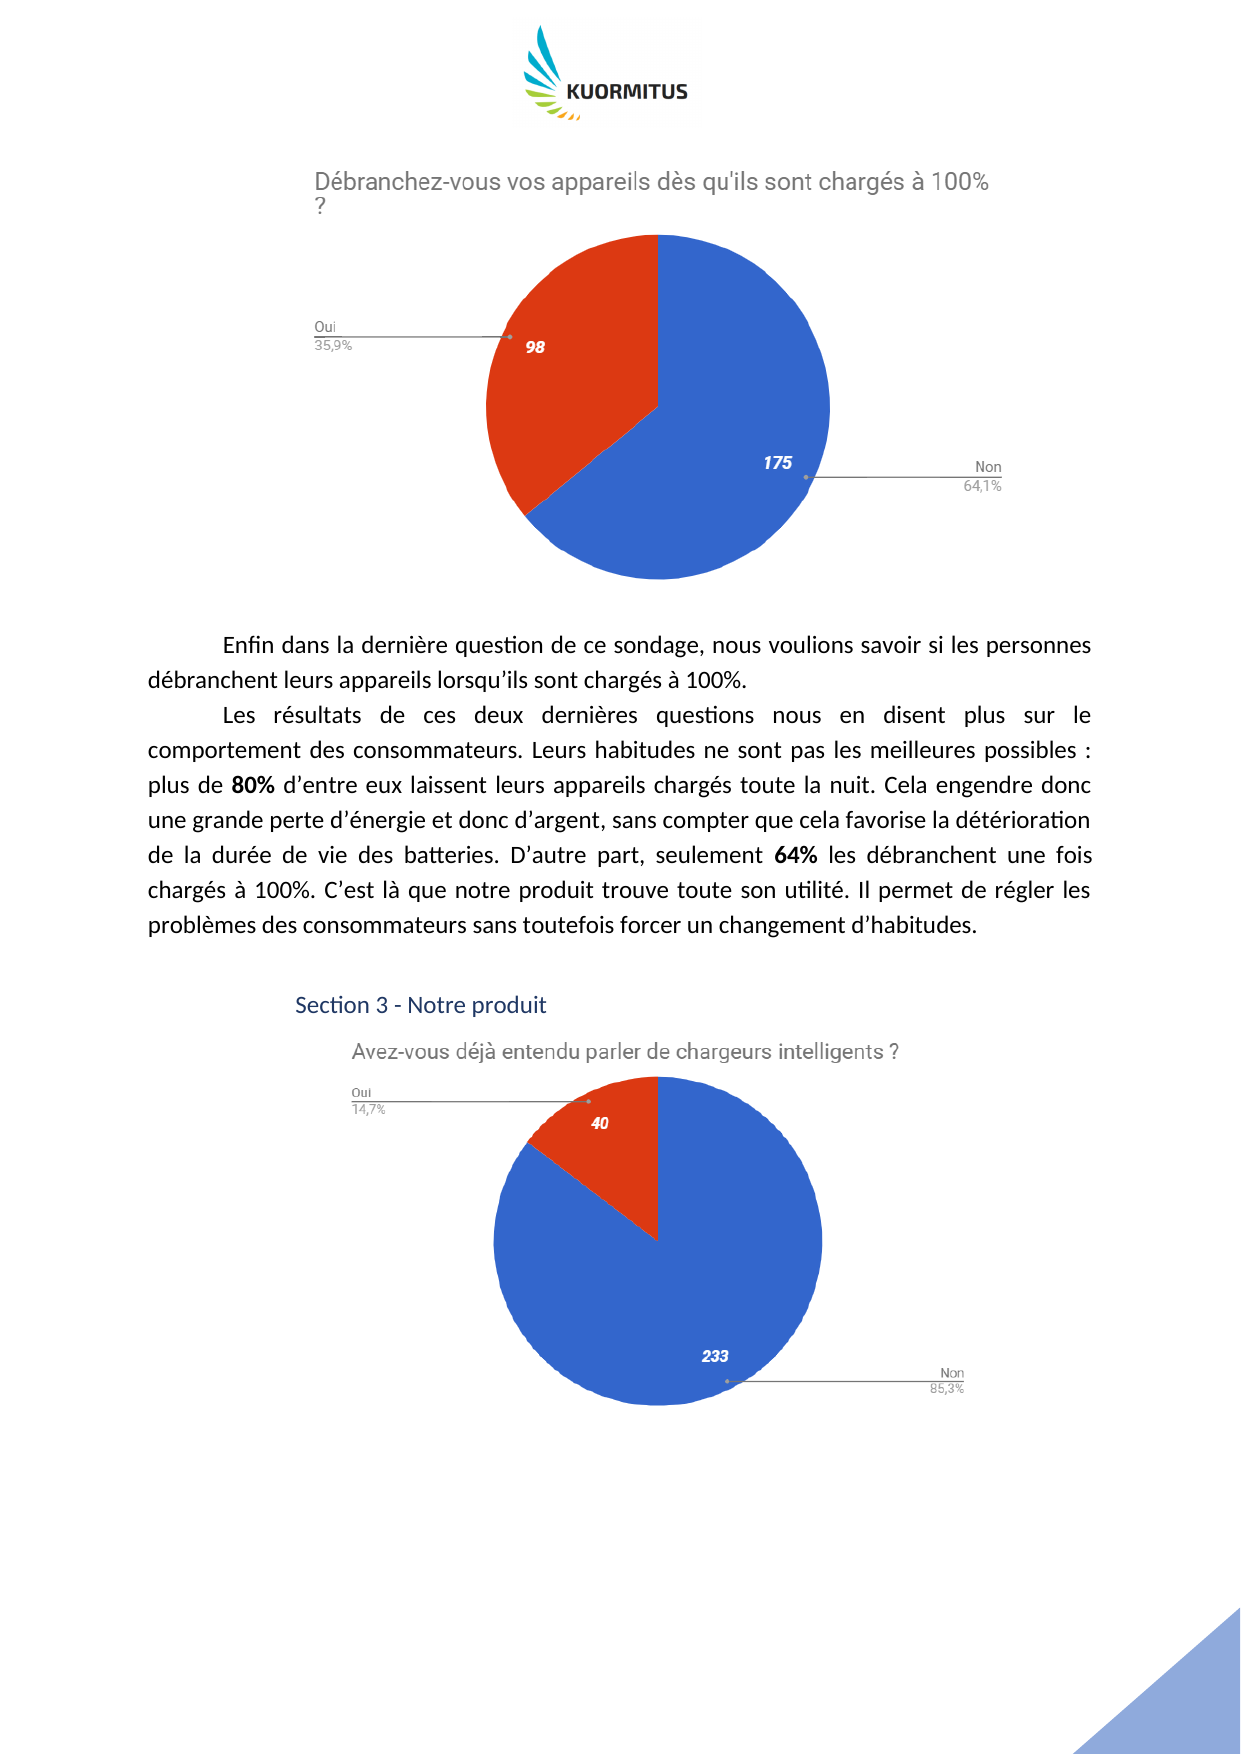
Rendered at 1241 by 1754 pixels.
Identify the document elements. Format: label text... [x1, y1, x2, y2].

text Section 3 - Notre produit [295, 989, 1093, 1019]
picture [291, 147, 1024, 601]
picture [511, 17, 702, 127]
text Les résultats de ces deux dernières questions nous en disent plus sur le comportement des consommateurs. Leurs habitudes ne sont pas les meilleures possibles : plus de 80% d’entre eux laissent leurs appareils chargés toute la nuit. Cela engendre donc une grande perte d’énergie et donc d’argent, sans compter que cela favorise la détérioration de la durée de vie des batteries. D’autre part, seulement 64% les débranchent une fois chargés à 100%. C’est là que notre produit trouve toute son utilité. Il permet de régler les problèmes des consommateurs sans toutefois forcer un changement d’habitudes. [148, 699, 1093, 939]
text Enfin dans la dernière question de ce sondage, nous voulions savoir si les personnes débranchent leurs appareils lorsqu’ils sont chargés à 100%. [148, 629, 1093, 694]
picture [331, 1021, 984, 1425]
